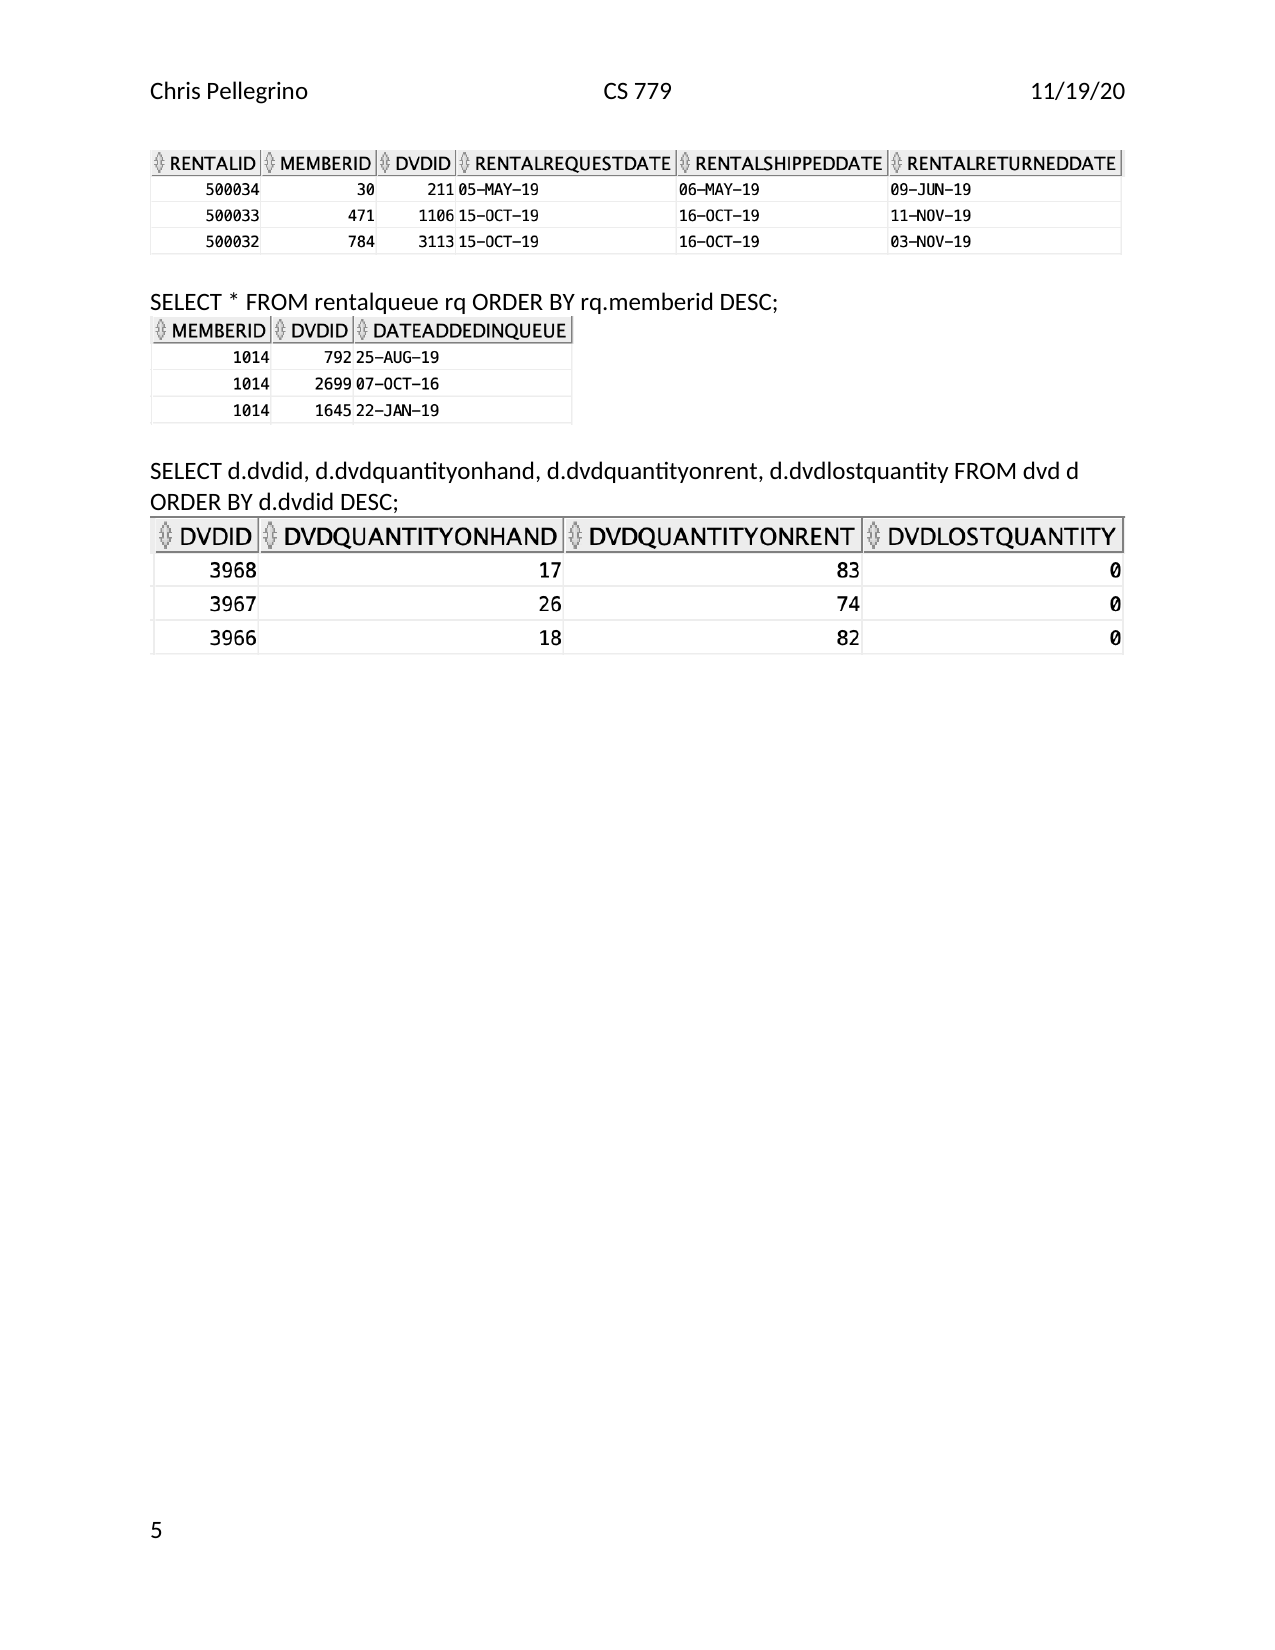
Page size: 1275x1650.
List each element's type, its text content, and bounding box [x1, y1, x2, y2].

picture [150, 316, 574, 425]
picture [150, 516, 1125, 655]
text SELECT d.dvdid, d.dvdquantityonhand, d.dvdquantityonrent, d.dvdlostquantity FROM dvd d ORDER BY d.dvdid DESC; [150, 455, 1125, 516]
text SELECT * FROM rentalqueue rq ORDER BY rq.memberid DESC; [150, 286, 1125, 316]
picture [150, 150, 1125, 255]
